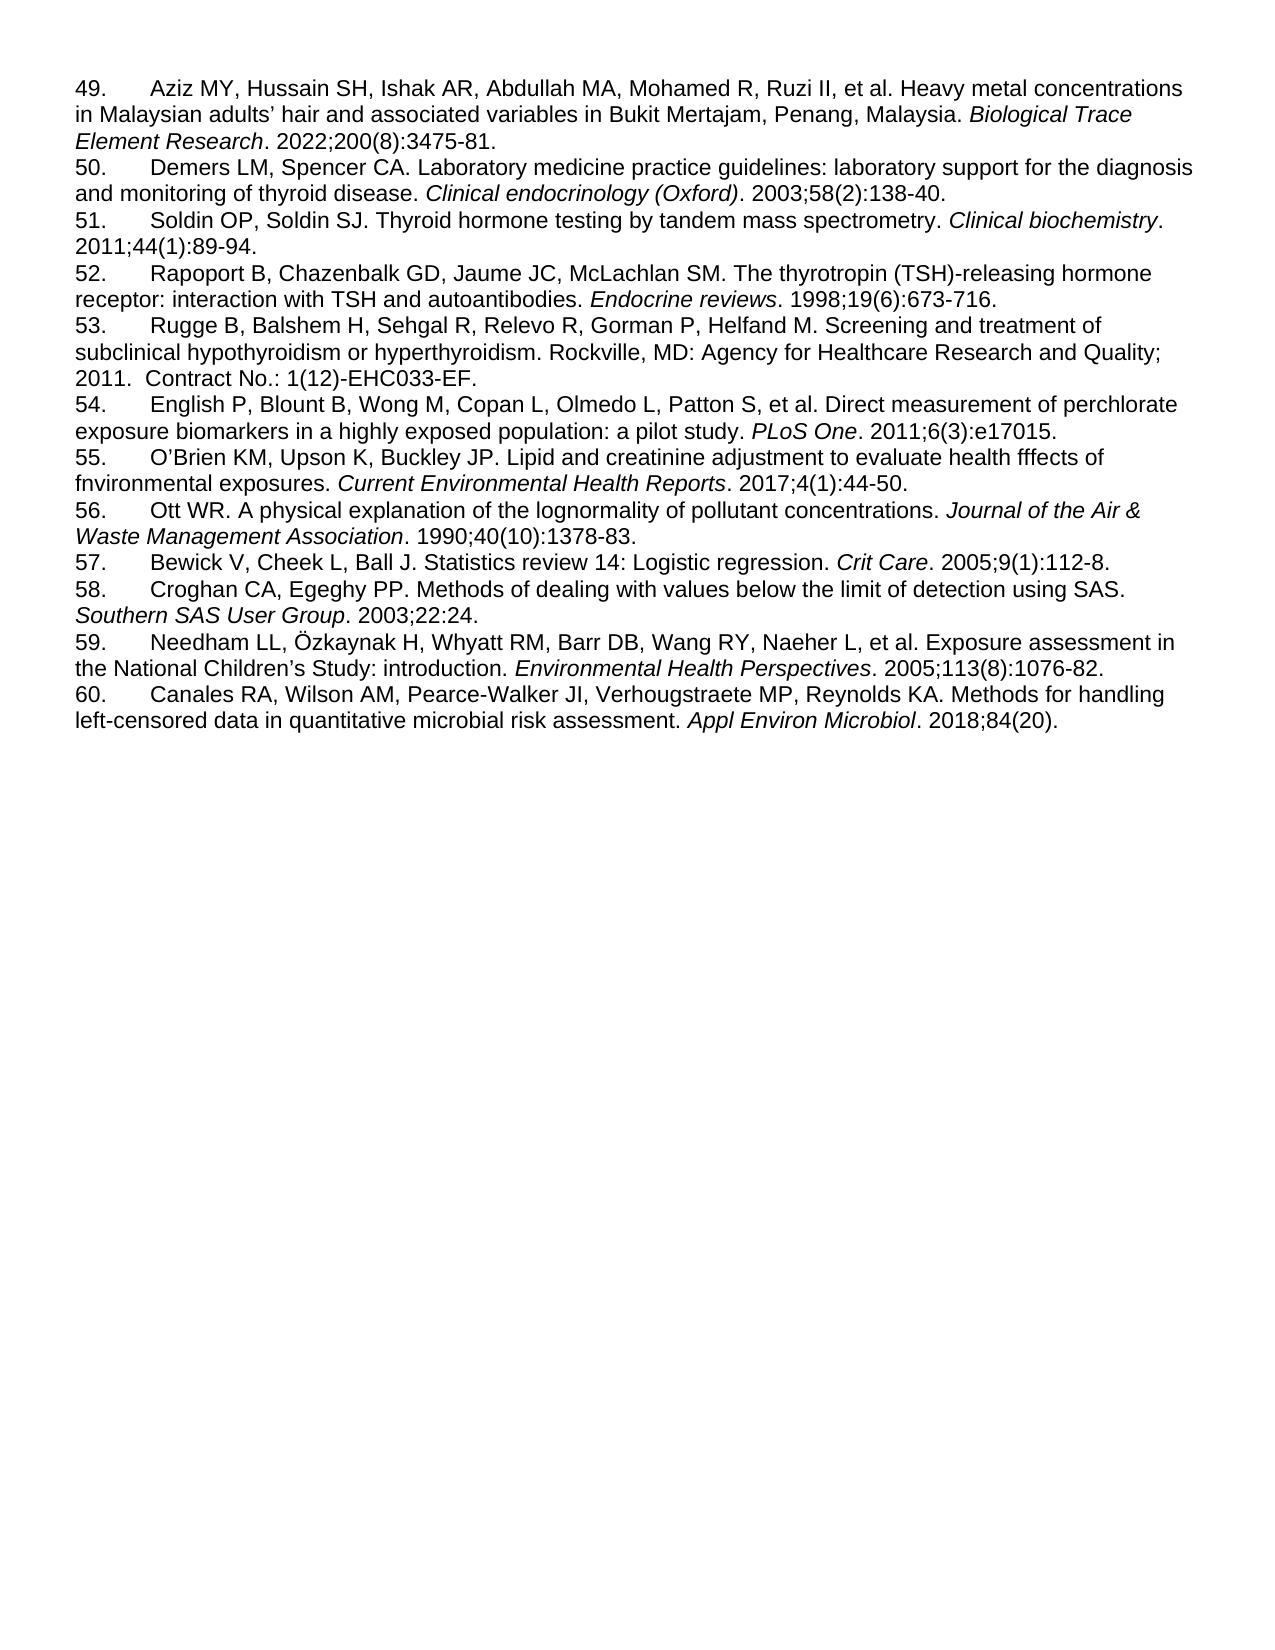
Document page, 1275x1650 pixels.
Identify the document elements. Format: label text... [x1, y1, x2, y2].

text 57. Bewick V, Cheek L, Ball J. Statistics review 14: Logistic regression. Crit Care. 2005;9(1):112-8. [75, 549, 1200, 576]
text 52. Rapoport B, Chazenbalk GD, Jaume JC, McLachlan SM. The thyrotropin (TSH)-releasing hormone receptor: interaction with TSH and autoantibodies. Endocrine reviews. 1998;19(6):673-716. [75, 259, 1200, 312]
text 54. English P, Blount B, Wong M, Copan L, Olmedo L, Patton S, et al. Direct measurement of perchlorate exposure biomarkers in a highly exposed population: a pilot study. PLoS One. 2011;6(3):e17015. [75, 391, 1200, 444]
text 50. Demers LM, Spencer CA. Laboratory medicine practice guidelines: laboratory support for the diagnosis and monitoring of thyroid disease. Clinical endocrinology (Oxford). 2003;58(2):138-40. [75, 154, 1200, 207]
text 60. Canales RA, Wilson AM, Pearce-Walker JI, Verhougstraete MP, Reynolds KA. Methods for handling left-censored data in quantitative microbial risk assessment. Appl Environ Microbiol. 2018;84(20). [75, 681, 1200, 734]
text 51. Soldin OP, Soldin SJ. Thyroid hormone testing by tandem mass spectrometry. Clinical biochemistry. 2011;44(1):89-94. [75, 207, 1200, 259]
text 55. O’Brien KM, Upson K, Buckley JP. Lipid and creatinine adjustment to evaluate health fffects of fnvironmental exposures. Current Environmental Health Reports. 2017;4(1):44-50. [75, 444, 1200, 497]
text 58. Croghan CA, Egeghy PP. Methods of dealing with values below the limit of detection using SAS. Southern SAS User Group. 2003;22:24. [75, 576, 1200, 628]
text 53. Rugge B, Balshem H, Sehgal R, Relevo R, Gorman P, Helfand M. Screening and treatment of subclinical hypothyroidism or hyperthyroidism. Rockville, MD: Agency for Healthcare Research and Quality; 2011. Contract No.: 1(12)-EHC033-EF. [75, 312, 1200, 391]
text 56. Ott WR. A physical explanation of the lognormality of pollutant concentrations. Journal of the Air & Waste Management Association. 1990;40(10):1378-83. [75, 497, 1200, 549]
text 49. Aziz MY, Hussain SH, Ishak AR, Abdullah MA, Mohamed R, Ruzi II, et al. Heavy metal concentrations in Malaysian adults’ hair and associated variables in Bukit Mertajam, Penang, Malaysia. Biological Trace Element Research. 2022;200(8):3475-81. [75, 75, 1200, 154]
text 59. Needham LL, Özkaynak H, Whyatt RM, Barr DB, Wang RY, Naeher L, et al. Exposure assessment in the National Children’s Study: introduction. Environmental Health Perspectives. 2005;113(8):1076-82. [75, 628, 1200, 681]
